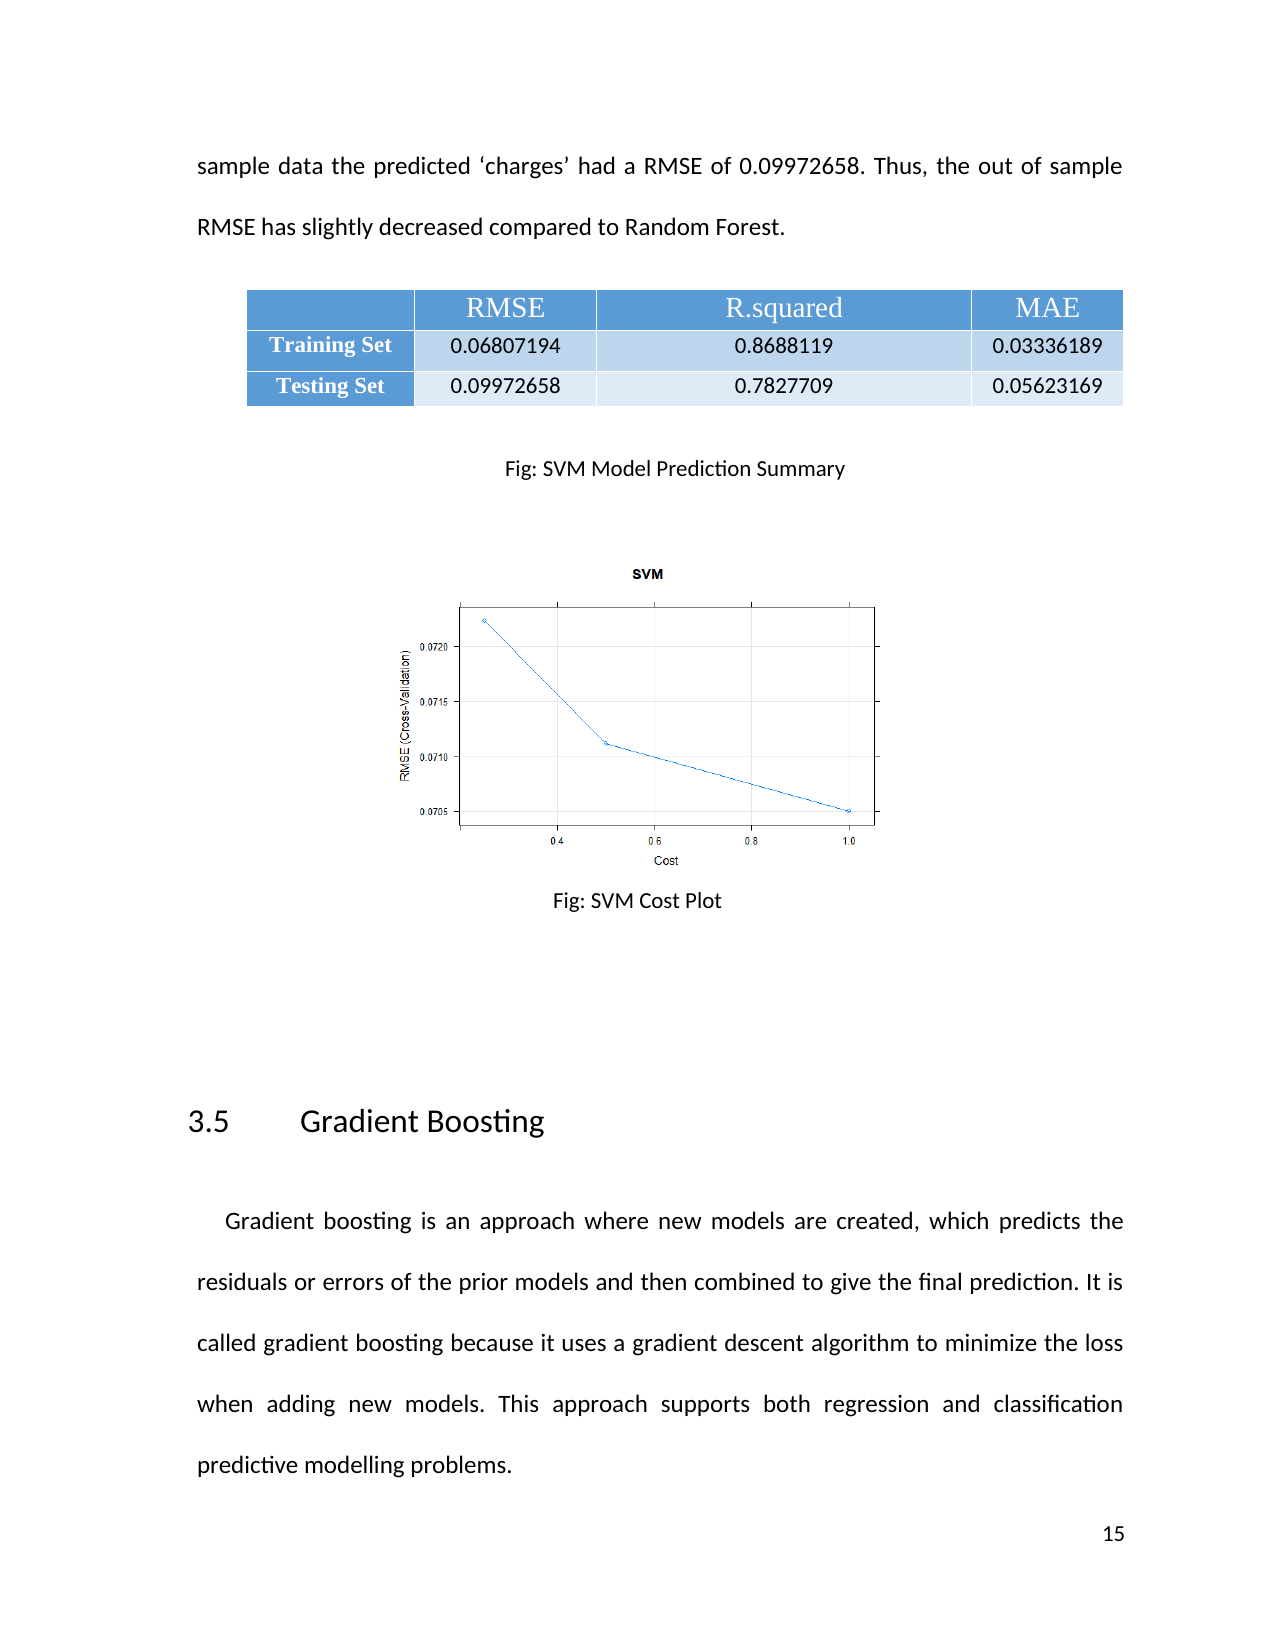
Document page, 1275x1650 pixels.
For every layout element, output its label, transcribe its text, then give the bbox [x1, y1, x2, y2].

table_header RMSE [415, 290, 596, 330]
table_cell Training Set [247, 331, 414, 371]
text Gradient boosting is an approach where new models are created, which predicts the residuals or errors of the prior models and then combined to give the final prediction. It is called gradient boosting because it uses a gradient descent algorithm to minimize the loss when adding new models. This approach supports both regression and classification predictive modelling problems. [197, 1205, 1125, 1479]
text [197, 150, 1125, 242]
table_cell 0.09972658 [415, 372, 596, 406]
table_cell Testing Set [247, 372, 414, 406]
table_cell 0.03336189 [972, 331, 1123, 371]
table_cell 0.05623169 [972, 372, 1123, 406]
table_header MAE [972, 290, 1123, 330]
text Fig: SVM Model Prediction Summary [197, 454, 1125, 483]
table_cell 0.06807194 [415, 331, 596, 371]
table_cell 0.7827709 [597, 372, 971, 406]
picture [391, 565, 884, 868]
table_header R.squared [597, 290, 971, 330]
table_header [247, 290, 414, 330]
table_cell 0.8688119 [597, 331, 971, 371]
list Gradient Boosting [187, 1100, 1125, 1141]
text Fig: SVM Cost Plot [150, 886, 1125, 914]
